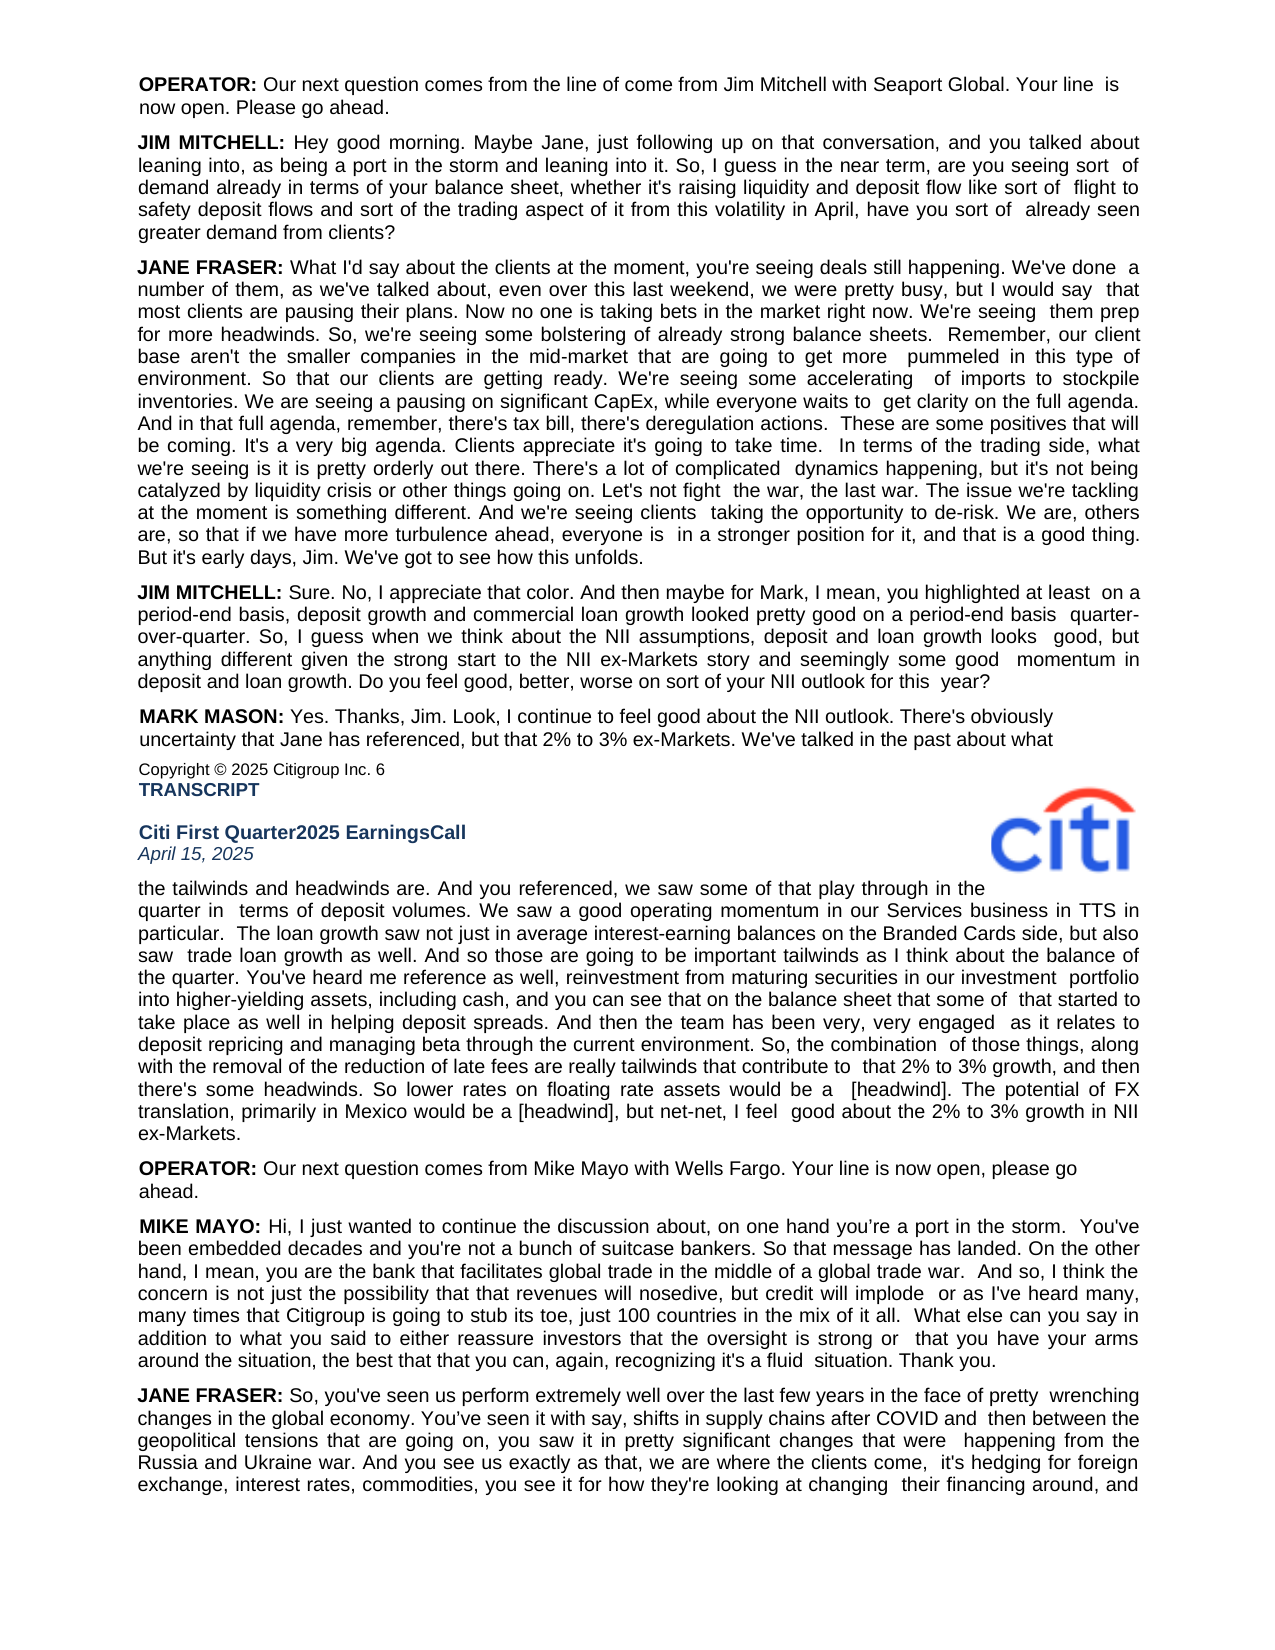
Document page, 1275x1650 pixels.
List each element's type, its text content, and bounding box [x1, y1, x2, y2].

text MARK MASON: Yes. Thanks, Jim. Look, I continue to feel good about the NII outlook. There's obviously uncertainty that Jane has referenced, but that 2% to 3% ex-Markets. We've talked in the past about what [139, 706, 1141, 750]
text MIKE MAYO: Hi, I just wanted to continue the discussion about, on one hand you’re a port in the storm. You've been embedded decades and you're not a bunch of suitcase bankers. So that message has landed. On the other hand, I mean, you are the bank that facilitates global trade in the middle of a global trade war. And so, I think the concern is not just the possibility that that revenues will nosedive, but credit will implode or as I've heard many, many times that Citigroup is going to stub its toe, just 100 countries in the mix of it all. What else can you say in addition to what you said to either reassure investors that the oversight is strong or that you have your arms around the situation, the best that that you can, again, recognizing it's a fluid situation. Thank you. [138, 1215, 1142, 1371]
text OPERATOR: Our next question comes from the line of come from Jim Mitchell with Seaport Global. Your line is now open. Please go ahead. [138, 74, 1142, 119]
text JIM MITCHELL: Hey good morning. Maybe Jane, just following up on that conversation, and you talked about leaning into, as being a port in the storm and leaning into it. So, I guess in the near term, are you seeing sort of demand already in terms of your balance sheet, whether it's raising liquidity and deposit flow like sort of flight to safety deposit flows and sort of the trading aspect of it from this volatility in April, have you sort of already seen greater demand from clients? [137, 132, 1142, 243]
text OPERATOR: Our next question comes from Mike Mayo with Wells Fargo. Your line is now open, please go ahead. [138, 1158, 1142, 1203]
text TRANSCRIPT [138, 779, 1142, 800]
text the tailwinds and headwinds are. And you referenced, we saw some of that play through in the quarter in terms of deposit volumes. We saw a good operating momentum in our Services business in TTS in particular. The loan growth saw not just in average interest-earning balances on the Branded Cards side, but also saw trade loan growth as well. And so those are going to be important tailwinds as I think about the balance of the quarter. You've heard me reference as well, reinvestment from maturing securities in our investment portfolio into higher-yielding assets, including cash, and you can see that on the balance sheet that some of that started to take place as well in helping deposit spreads. And then the team has been very, very engaged as it relates to deposit repricing and managing beta through the current environment. So, the combination of those things, along with the removal of the reduction of late fees are really tailwinds that contribute to that 2% to 3% growth, and then there's some headwinds. So lower rates on floating rate assets would be a [headwind]. The potential of FX translation, primarily in Mexico would be a [headwind], but net-net, I feel good about the 2% to 3% growth in NII ex-Markets. [138, 877, 1142, 1145]
text JANE FRASER: What I'd say about the clients at the moment, you're seeing deals still happening. We've done a number of them, as we've talked about, even over this last weekend, we were pretty busy, but I would say that most clients are pausing their plans. Now no one is taking bets in the market right now. We're seeing them prep for more headwinds. So, we're seeing some bolstering of already strong balance sheets. Remember, our client base aren't the smaller companies in the mid-market that are going to get more pummeled in this type of environment. So that our clients are getting ready. We're seeing some accelerating of imports to stockpile inventories. We are seeing a pausing on significant CapEx, while everyone waits to get clarity on the full agenda. And in that full agenda, remember, there's tax bill, there's deregulation actions. These are some positives that will be coming. It's a very big agenda. Clients appreciate it's going to take time. In terms of the trading side, what we're seeing is it is pretty orderly out there. There's a lot of complicated dynamics happening, but it's not being catalyzed by liquidity crisis or other things going on. Let's not fight the war, the last war. The issue we're tackling at the moment is something different. And we're seeing clients taking the opportunity to de-risk. We are, others are, so that if we have more turbulence ahead, everyone is in a stronger position for it, and that is a good thing. But it's early days, Jim. We've got to see how this unfolds. [137, 256, 1142, 568]
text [137, 1384, 1142, 1496]
picture [991, 783, 1138, 876]
text Citi First Quarter2025 EarningsCall April 15, 2025 [138, 821, 485, 865]
text JIM MITCHELL: Sure. No, I appreciate that color. And then maybe for Mark, I mean, you highlighted at least on a period-end basis, deposit growth and commercial loan growth looked pretty good on a period-end basis quarter-over-quarter. So, I guess when we think about the NII assumptions, deposit and loan growth looks good, but anything different given the strong start to the NII ex-Markets story and seemingly some good momentum in deposit and loan growth. Do you feel good, better, worse on sort of your NII outlook for this year? [137, 581, 1142, 693]
text Copyright © 2025 Citigroup Inc. 6 [138, 759, 1142, 779]
